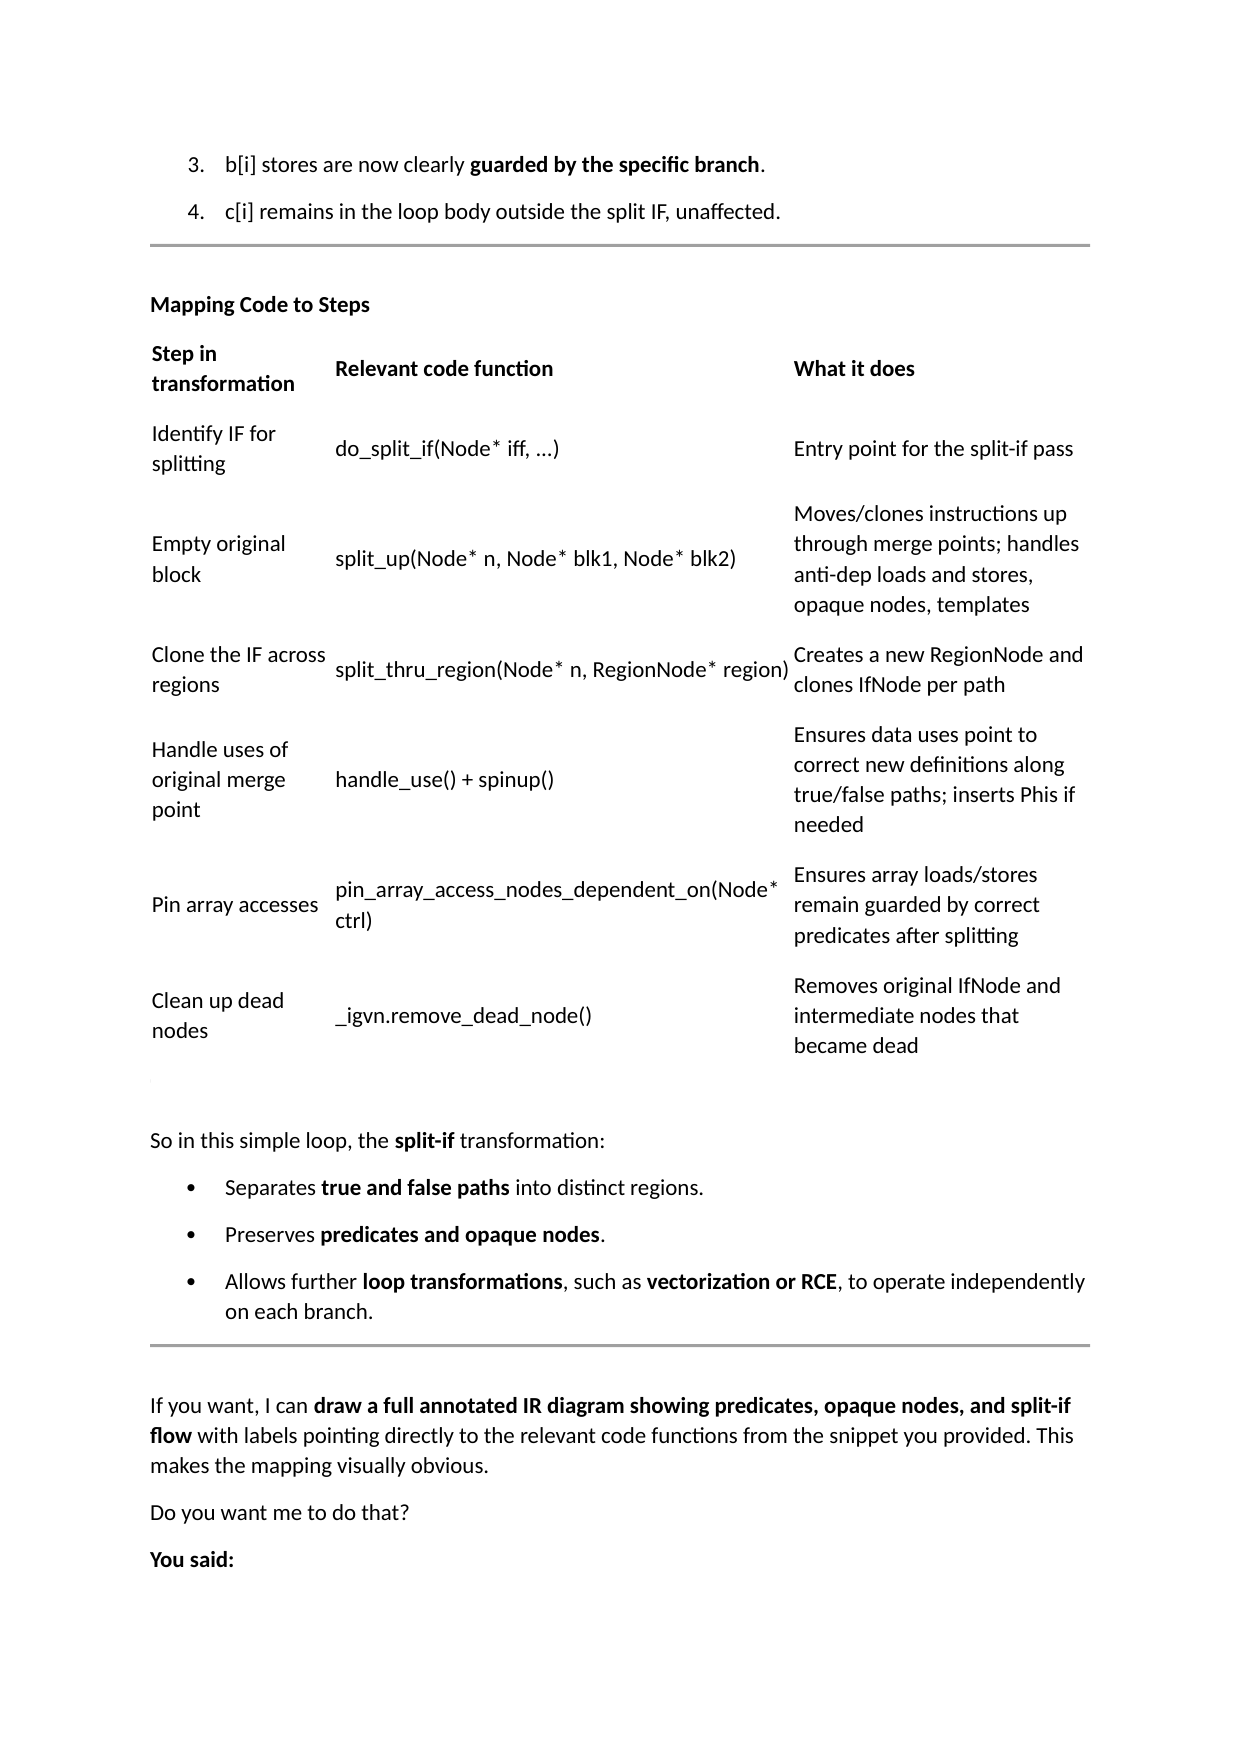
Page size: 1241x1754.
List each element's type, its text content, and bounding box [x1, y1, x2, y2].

table_cell handle_use() + spinup() [334, 718, 792, 859]
table_cell Entry point for the split-if pass [792, 418, 1090, 498]
text You said: [150, 1545, 1090, 1573]
table_cell Handle uses of original merge point [150, 718, 334, 859]
table_cell do_split_if(Node* iff, ...) [334, 418, 792, 498]
list Preserves predicates and opaque nodes. [187, 1220, 1090, 1248]
table_cell Removes original IfNode and intermediate nodes that became dead [792, 969, 1090, 1079]
table_cell Empty original block [150, 498, 334, 638]
table_header Step in transformation [150, 338, 334, 418]
table_cell split_up(Node* n, Node* blk1, Node* blk2) [334, 498, 792, 638]
text Do you want me to do that? [150, 1498, 1090, 1526]
table_header What it does [792, 338, 1090, 418]
table_cell Identify IF for splitting [150, 418, 334, 498]
table_cell Ensures array loads/stores remain guarded by correct predicates after splitting [792, 859, 1090, 969]
list c[i] remains in the loop body outside the split IF, unaffected. [187, 197, 1090, 225]
list b[i] stores are now clearly guarded by the specific branch. [187, 150, 1090, 178]
table_cell split_thru_region(Node* n, RegionNode* region) [334, 638, 792, 718]
table_cell Pin array accesses [150, 859, 334, 969]
text Mapping Code to Steps [150, 291, 1090, 319]
table_cell Creates a new RegionNode and clones IfNode per path [792, 638, 1090, 718]
table_cell pin_array_access_nodes_dependent_on(Node* ctrl) [334, 859, 792, 969]
text So in this simple loop, the split-if transformation: [150, 1126, 1090, 1154]
text If you want, I can draw a full annotated IR diagram showing predicates, opaque nodes, and split-if flow with labels pointing directly to the relevant code functions from the snippet you provided. This makes the mapping visually obvious. [150, 1391, 1090, 1479]
table_cell Clone the IF across regions [150, 638, 334, 718]
table_cell Moves/clones instructions up through merge points; handles anti-dep loads and stores, opaque nodes, templates [792, 498, 1090, 638]
table_cell _igvn.remove_dead_node() [334, 969, 792, 1079]
list Allows further loop transformations, such as vectorization or RCE, to operate independently on each branch. [187, 1267, 1090, 1325]
table_header Relevant code function [334, 338, 792, 418]
table_cell Ensures data uses point to correct new definitions along true/false paths; inserts Phis if needed [792, 718, 1090, 859]
list Separates true and false paths into distinct regions. [187, 1173, 1090, 1201]
table_cell Clean up dead nodes [150, 969, 334, 1079]
